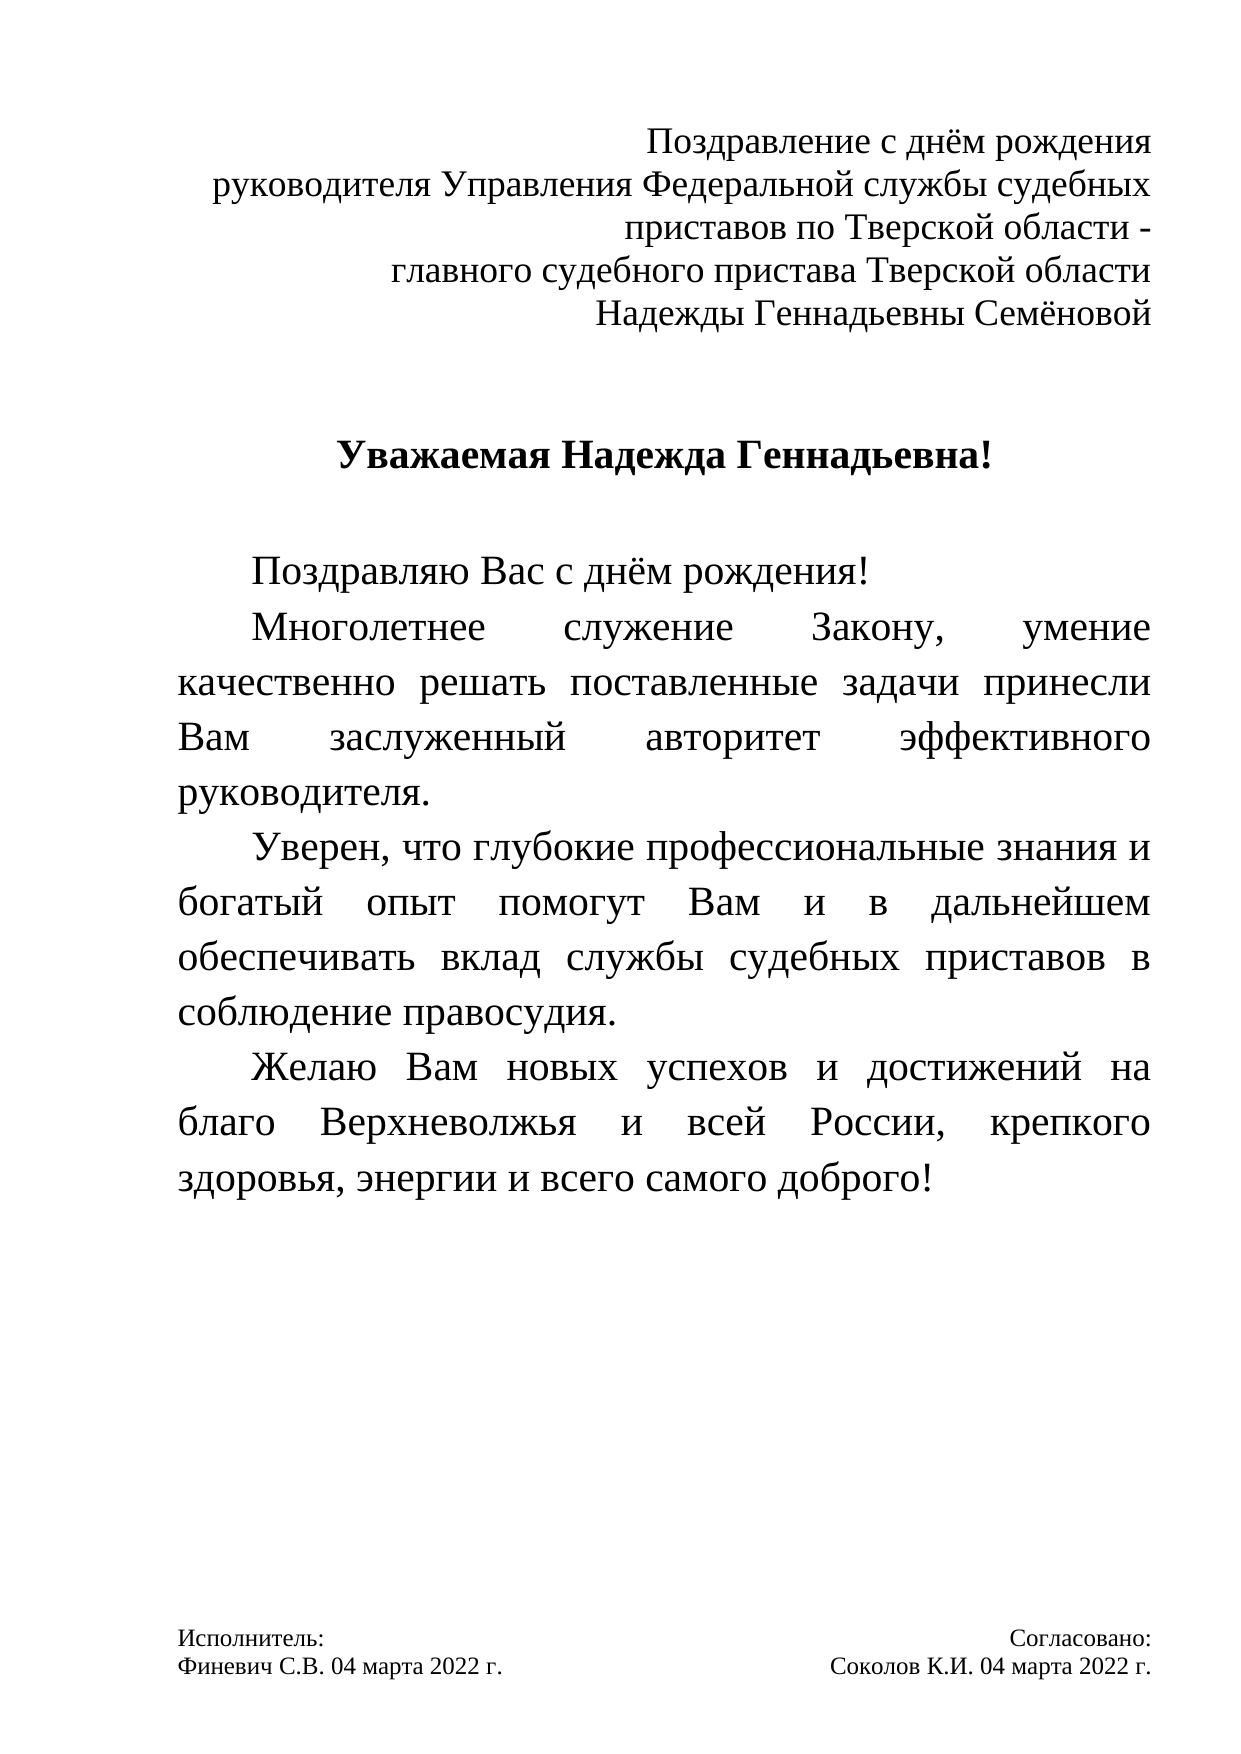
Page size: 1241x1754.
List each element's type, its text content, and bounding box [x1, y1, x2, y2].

text Уважаемая Надежда Геннадьевна! [177, 429, 1152, 477]
text главного судебного пристава Тверской области [177, 247, 1152, 291]
text Уверен, что глубокие профессиональные знания и богатый опыт помогут Вам и в дальнейшем обеспечивать вклад службы судебных приставов в соблюдение правосудия. [177, 821, 1152, 1034]
text Желаю Вам новых успехов и достижений на благо Верхневолжья и всей России, крепкого здоровья, энергии и всего самого доброго! [177, 1042, 1152, 1200]
text руководителя Управления Федеральной службы судебных приставов по Тверской области - [177, 161, 1152, 247]
text Поздравляю Вас с днём рождения! [177, 546, 1152, 594]
text Надежды Геннадьевны Семёновой [177, 291, 1152, 334]
text Многолетнее служение Закону, умение качественно решать поставленные задачи принесли Вам заслуженный авторитет эффективного руководителя. [177, 601, 1152, 814]
text Поздравление с днём рождения [177, 118, 1152, 161]
